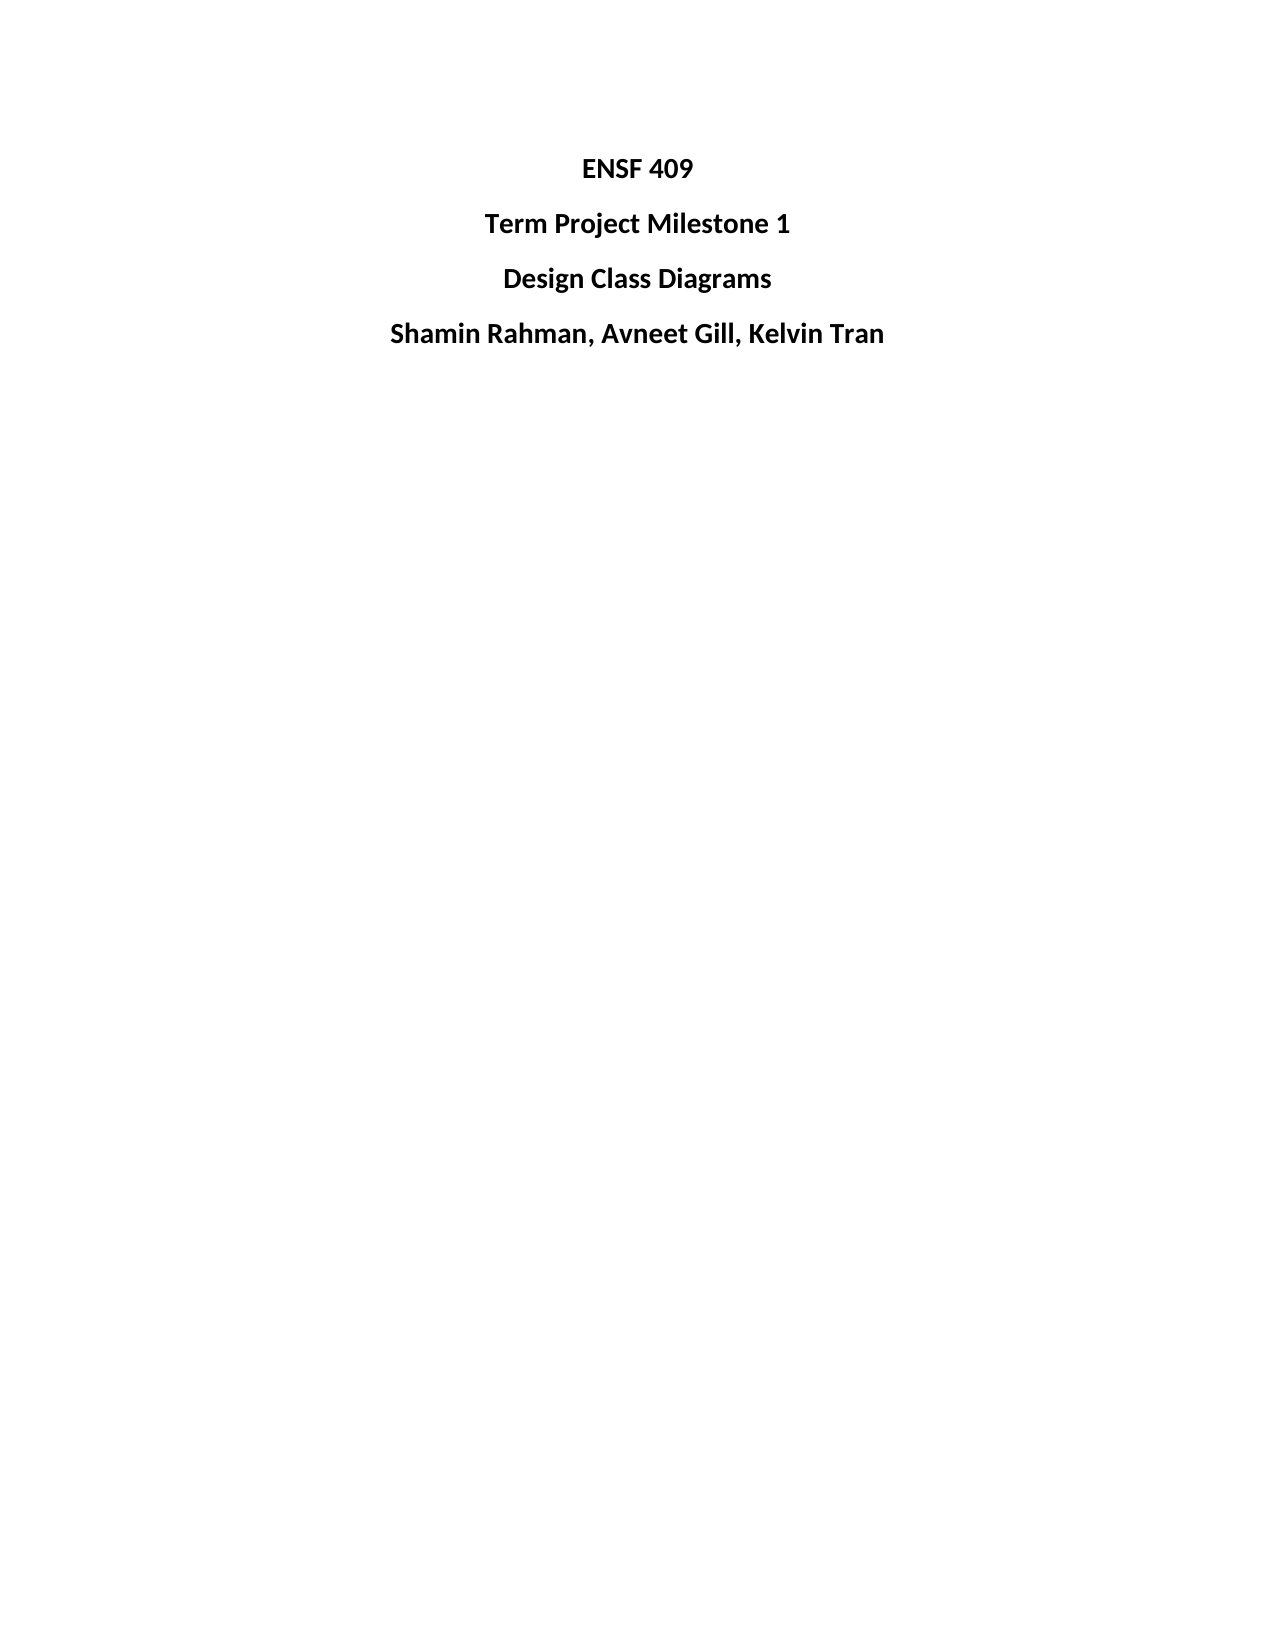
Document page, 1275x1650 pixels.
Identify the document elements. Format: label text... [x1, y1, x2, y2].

text ENSF 409 [150, 150, 1125, 186]
text Shamin Rahman, Avneet Gill, Kelvin Tran [150, 315, 1125, 351]
text Term Project Milestone 1 [150, 205, 1125, 241]
text Design Class Diagrams [150, 260, 1125, 296]
